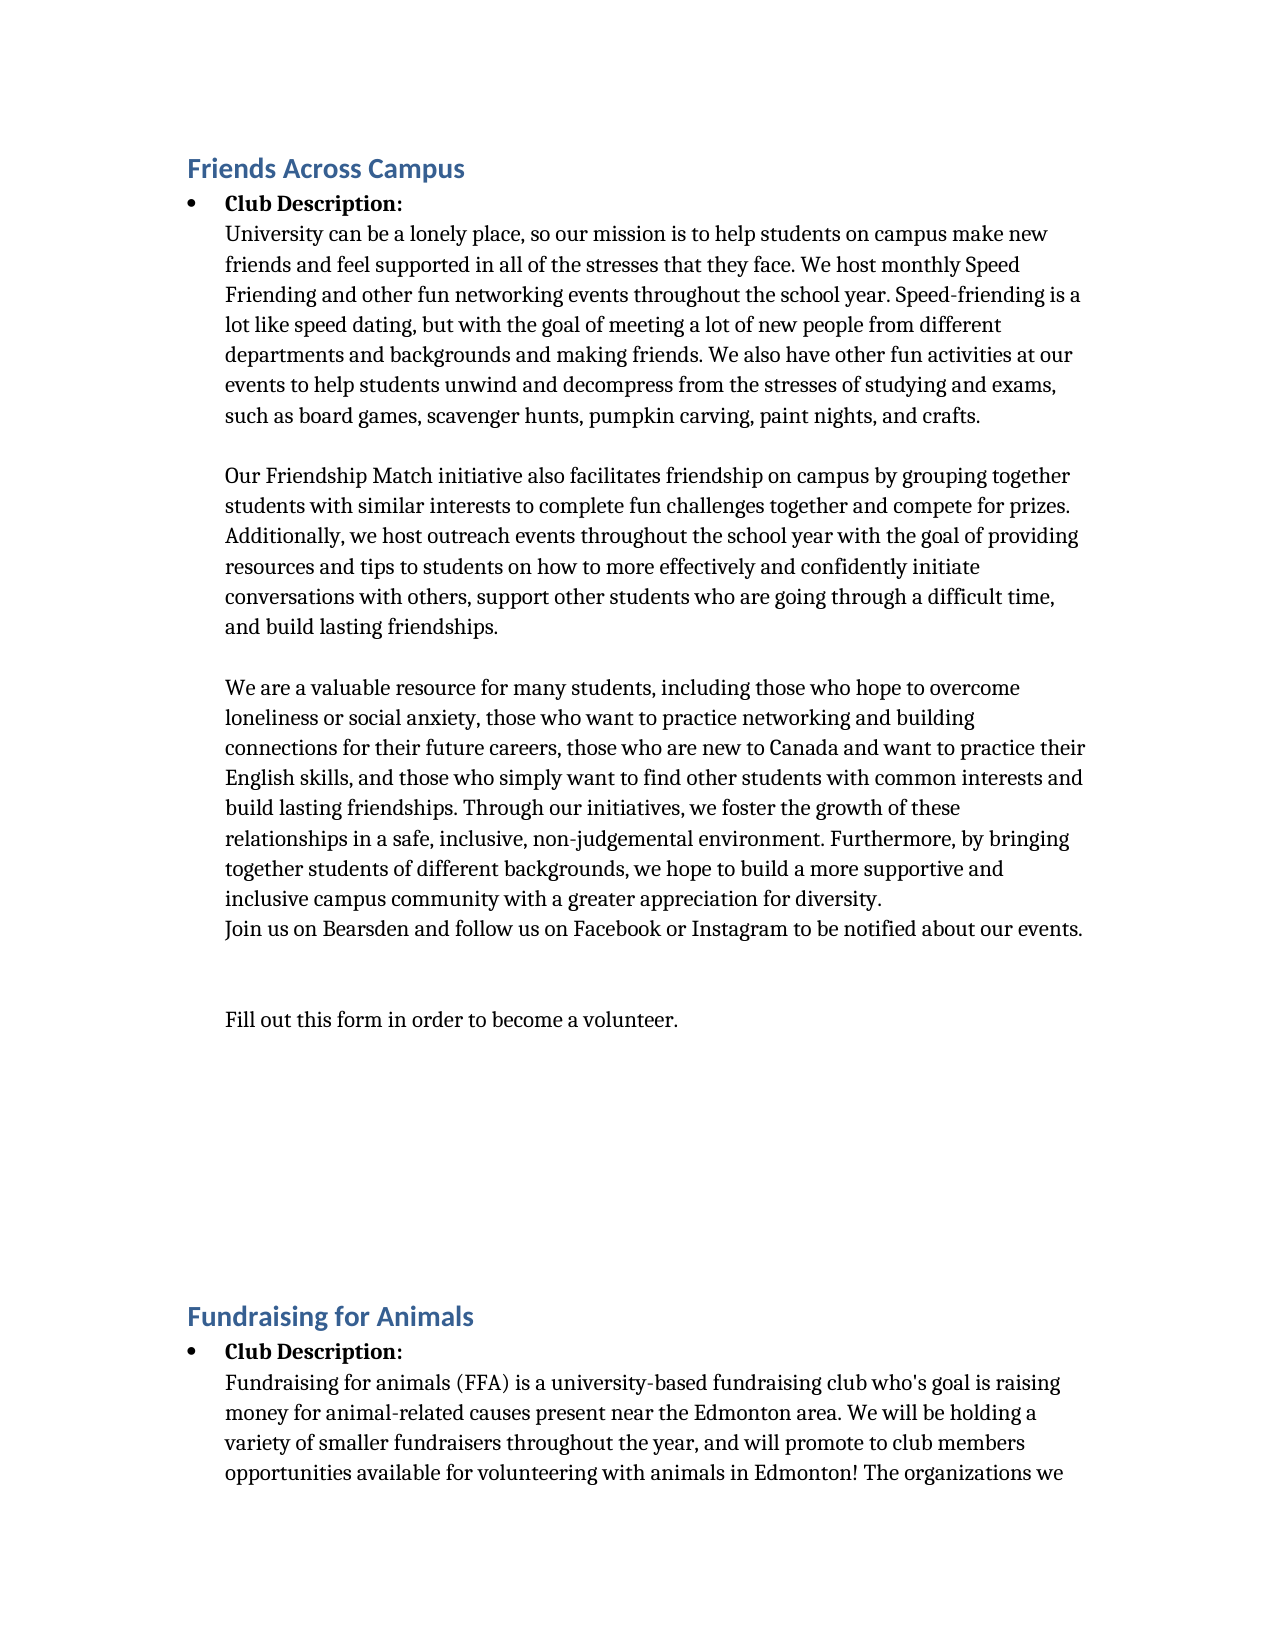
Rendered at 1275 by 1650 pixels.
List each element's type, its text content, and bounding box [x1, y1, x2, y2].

subtitle Fundraising for Animals [187, 1298, 1087, 1334]
subtitle Friends Across Campus [187, 150, 1087, 186]
